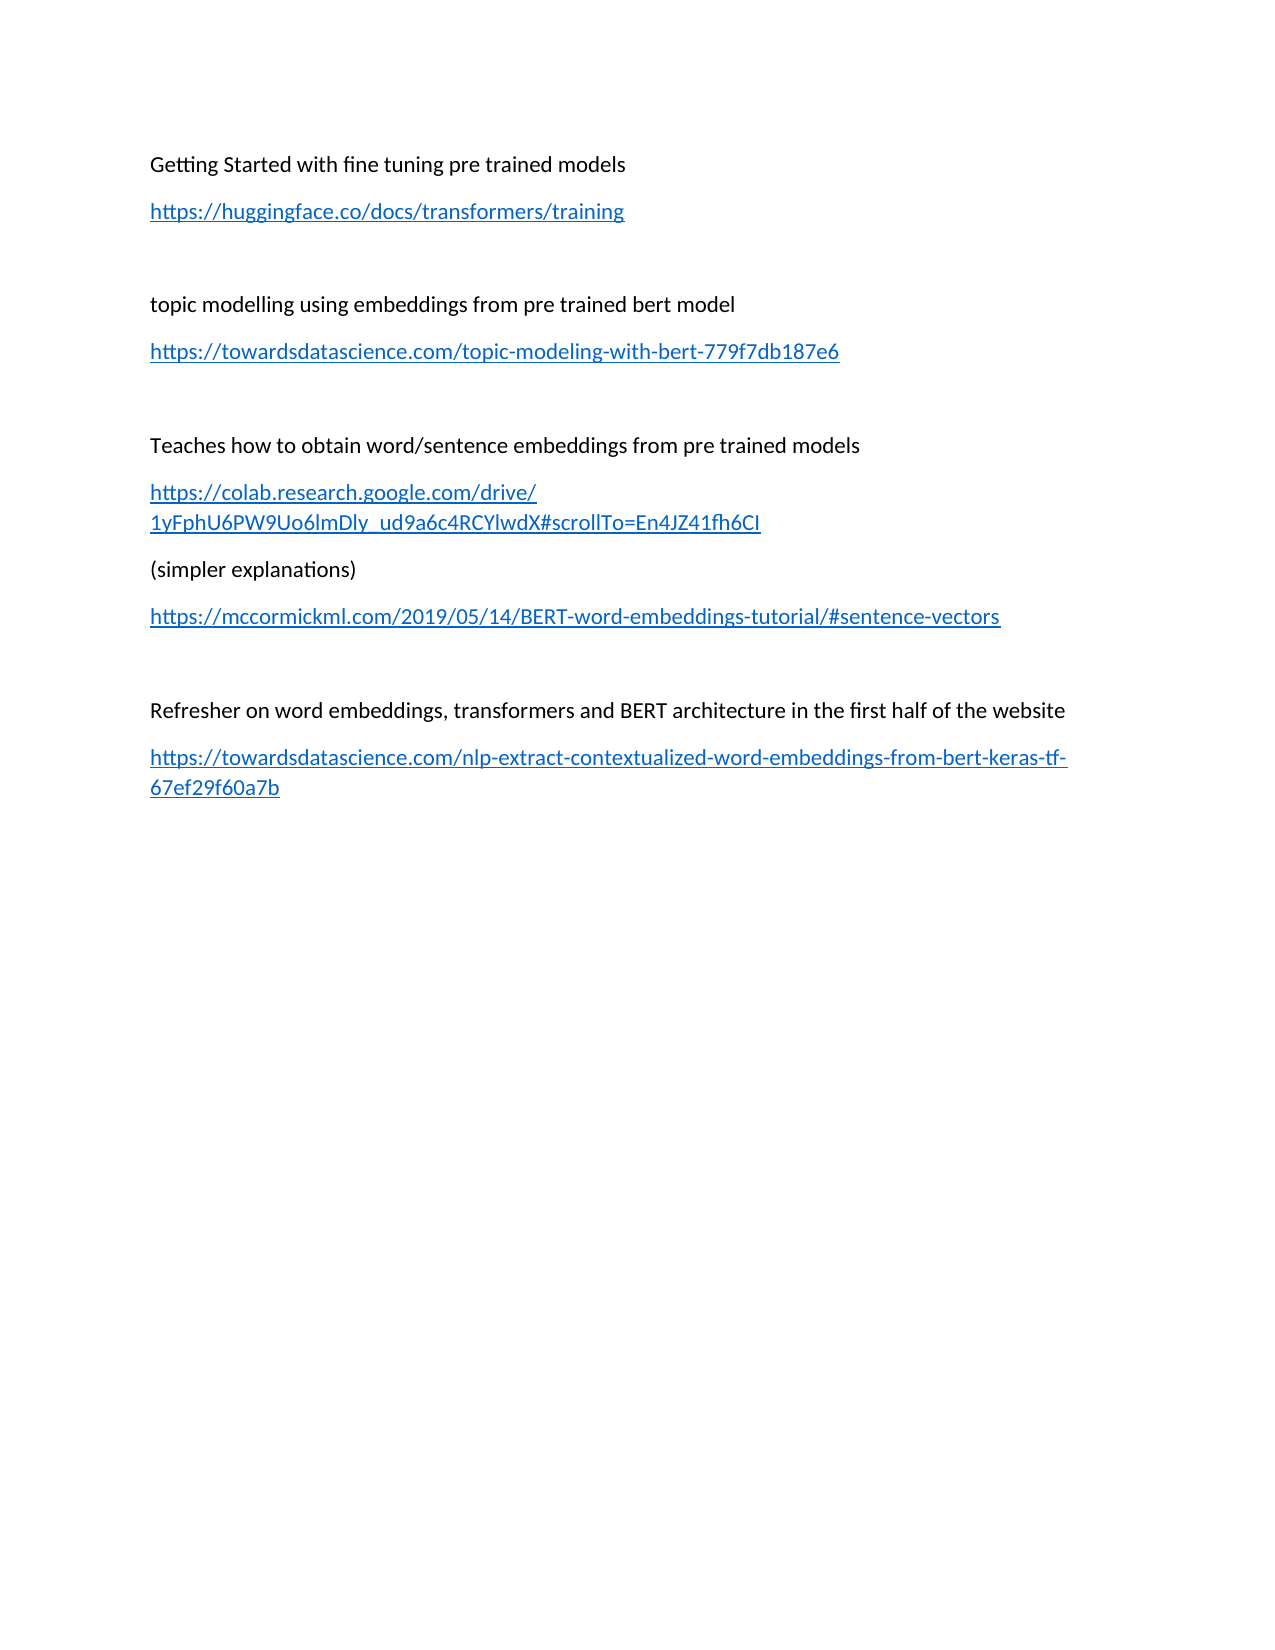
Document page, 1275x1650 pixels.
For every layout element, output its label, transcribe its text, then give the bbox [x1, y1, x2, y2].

text Teaches how to obtain word/sentence embeddings from pre trained models [150, 431, 1125, 459]
text https://mccormickml.com/2019/05/14/BERT-word-embeddings-tutorial/#sentence-vectors [150, 602, 1125, 630]
text Getting Started with fine tuning pre trained models [150, 150, 1125, 178]
text (simpler explanations) [150, 555, 1125, 583]
text https://towardsdatascience.com/nlp-extract-contextualized-word-embeddings-from-bert-keras-tf-67ef29f60a7b [150, 743, 1125, 801]
text Refresher on word embeddings, transformers and BERT architecture in the first half of the website [150, 696, 1125, 724]
text https://towardsdatascience.com/topic-modeling-with-bert-779f7db187e6 [150, 337, 1125, 366]
text topic modelling using embeddings from pre trained bert model [150, 291, 1125, 319]
text https://colab.research.google.com/drive/1yFphU6PW9Uo6lmDly_ud9a6c4RCYlwdX#scrollTo=En4JZ41fh6CI [150, 478, 1125, 536]
text https://huggingface.co/docs/transformers/training [150, 197, 1125, 225]
